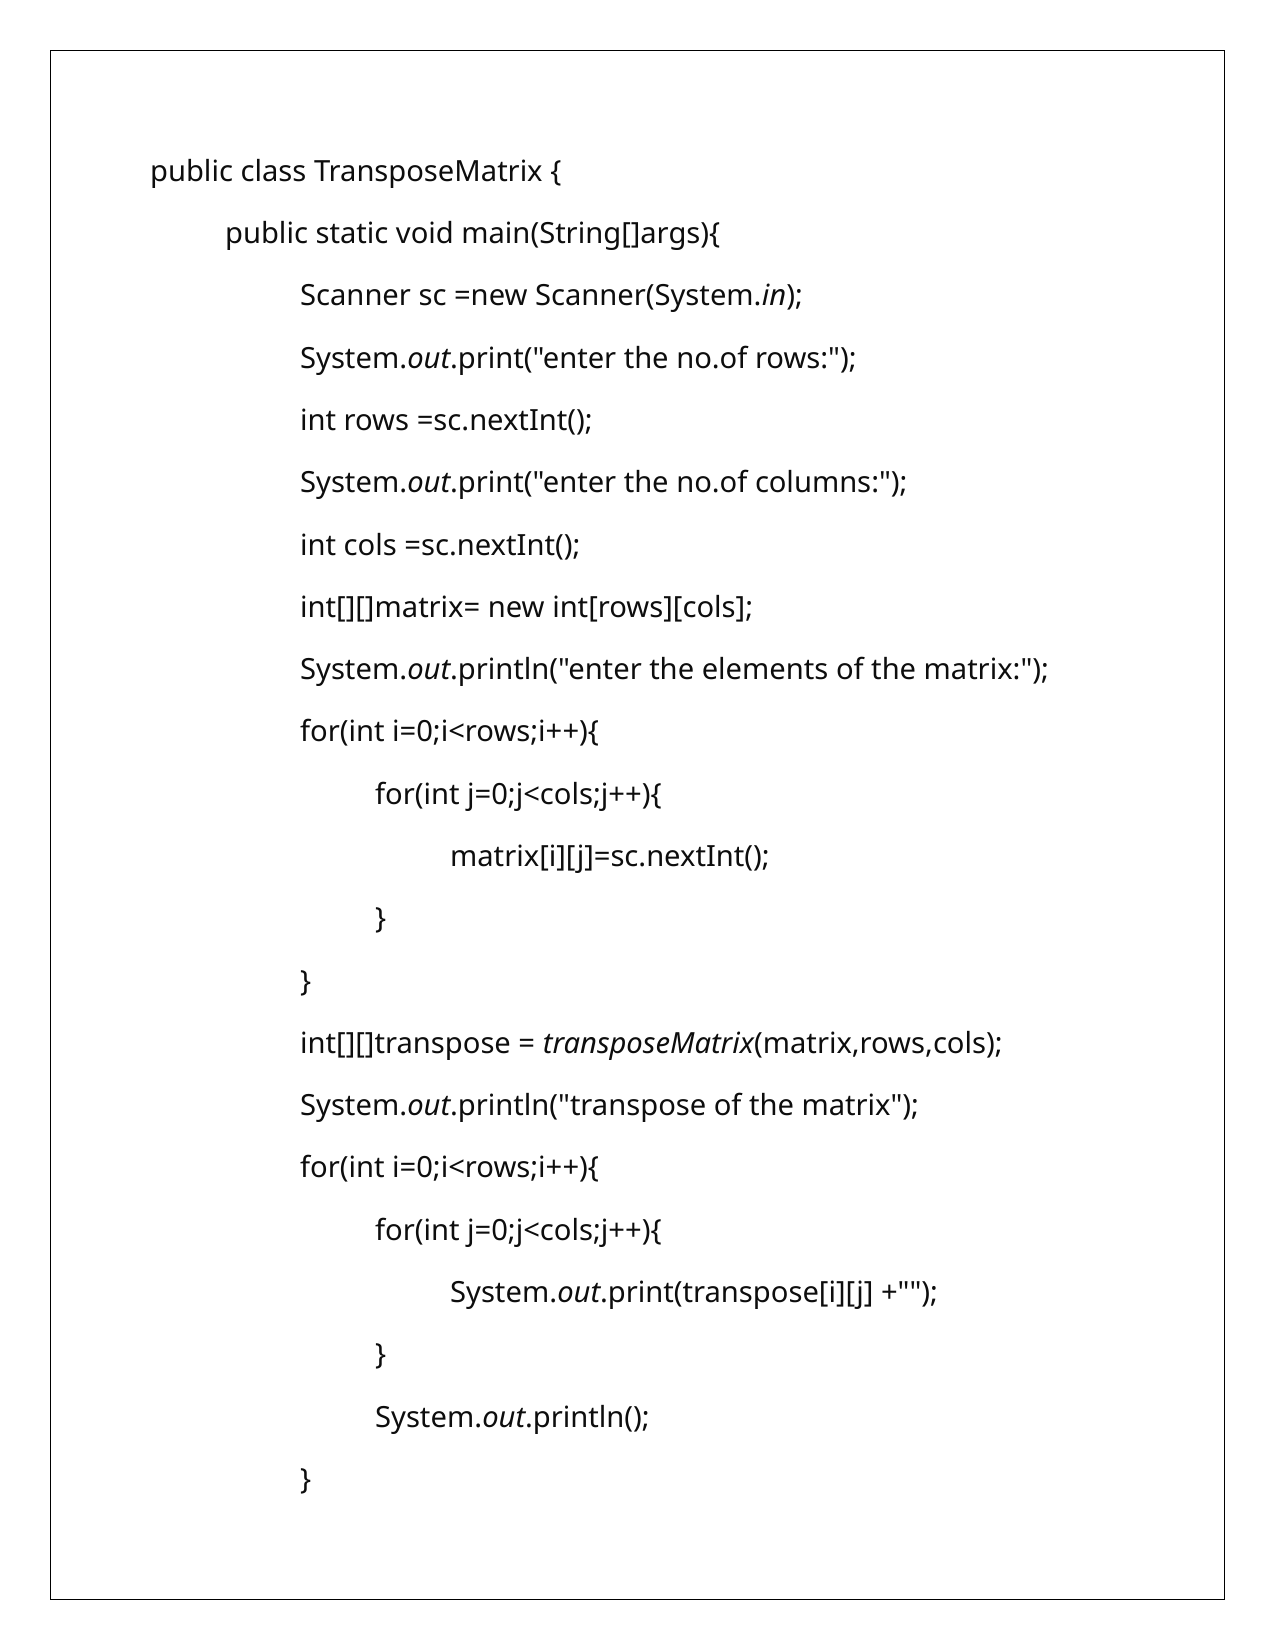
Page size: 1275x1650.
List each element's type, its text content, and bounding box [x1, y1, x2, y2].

text System.out.print(transpose[i][j] +""); [150, 1271, 1125, 1311]
text for(int j=0;j<cols;j++){ [150, 773, 1125, 813]
text public static void main(String[]args){ [150, 212, 1125, 252]
text } [150, 1458, 1125, 1498]
text System.out.println(); [150, 1396, 1125, 1436]
text } [150, 897, 1125, 937]
text int cols =sc.nextInt(); [150, 524, 1125, 563]
text public class TransposeMatrix { [150, 150, 1125, 190]
text } [150, 1333, 1125, 1373]
text for(int i=0;i<rows;i++){ [150, 1147, 1125, 1186]
text int[][]transpose = transposeMatrix(matrix,rows,cols); [150, 1022, 1125, 1062]
text for(int j=0;j<cols;j++){ [150, 1209, 1125, 1249]
text System.out.print("enter the no.of columns:"); [150, 461, 1125, 501]
text System.out.println("transpose of the matrix"); [150, 1084, 1125, 1124]
text System.out.println("enter the elements of the matrix:"); [150, 648, 1125, 688]
text int[][]matrix= new int[rows][cols]; [150, 586, 1125, 626]
text } [150, 960, 1125, 999]
text System.out.print("enter the no.of rows:"); [150, 337, 1125, 377]
text for(int i=0;i<rows;i++){ [150, 711, 1125, 750]
text Scanner sc =new Scanner(System.in); [150, 274, 1125, 314]
text int rows =sc.nextInt(); [150, 399, 1125, 439]
text matrix[i][j]=sc.nextInt(); [150, 835, 1125, 875]
